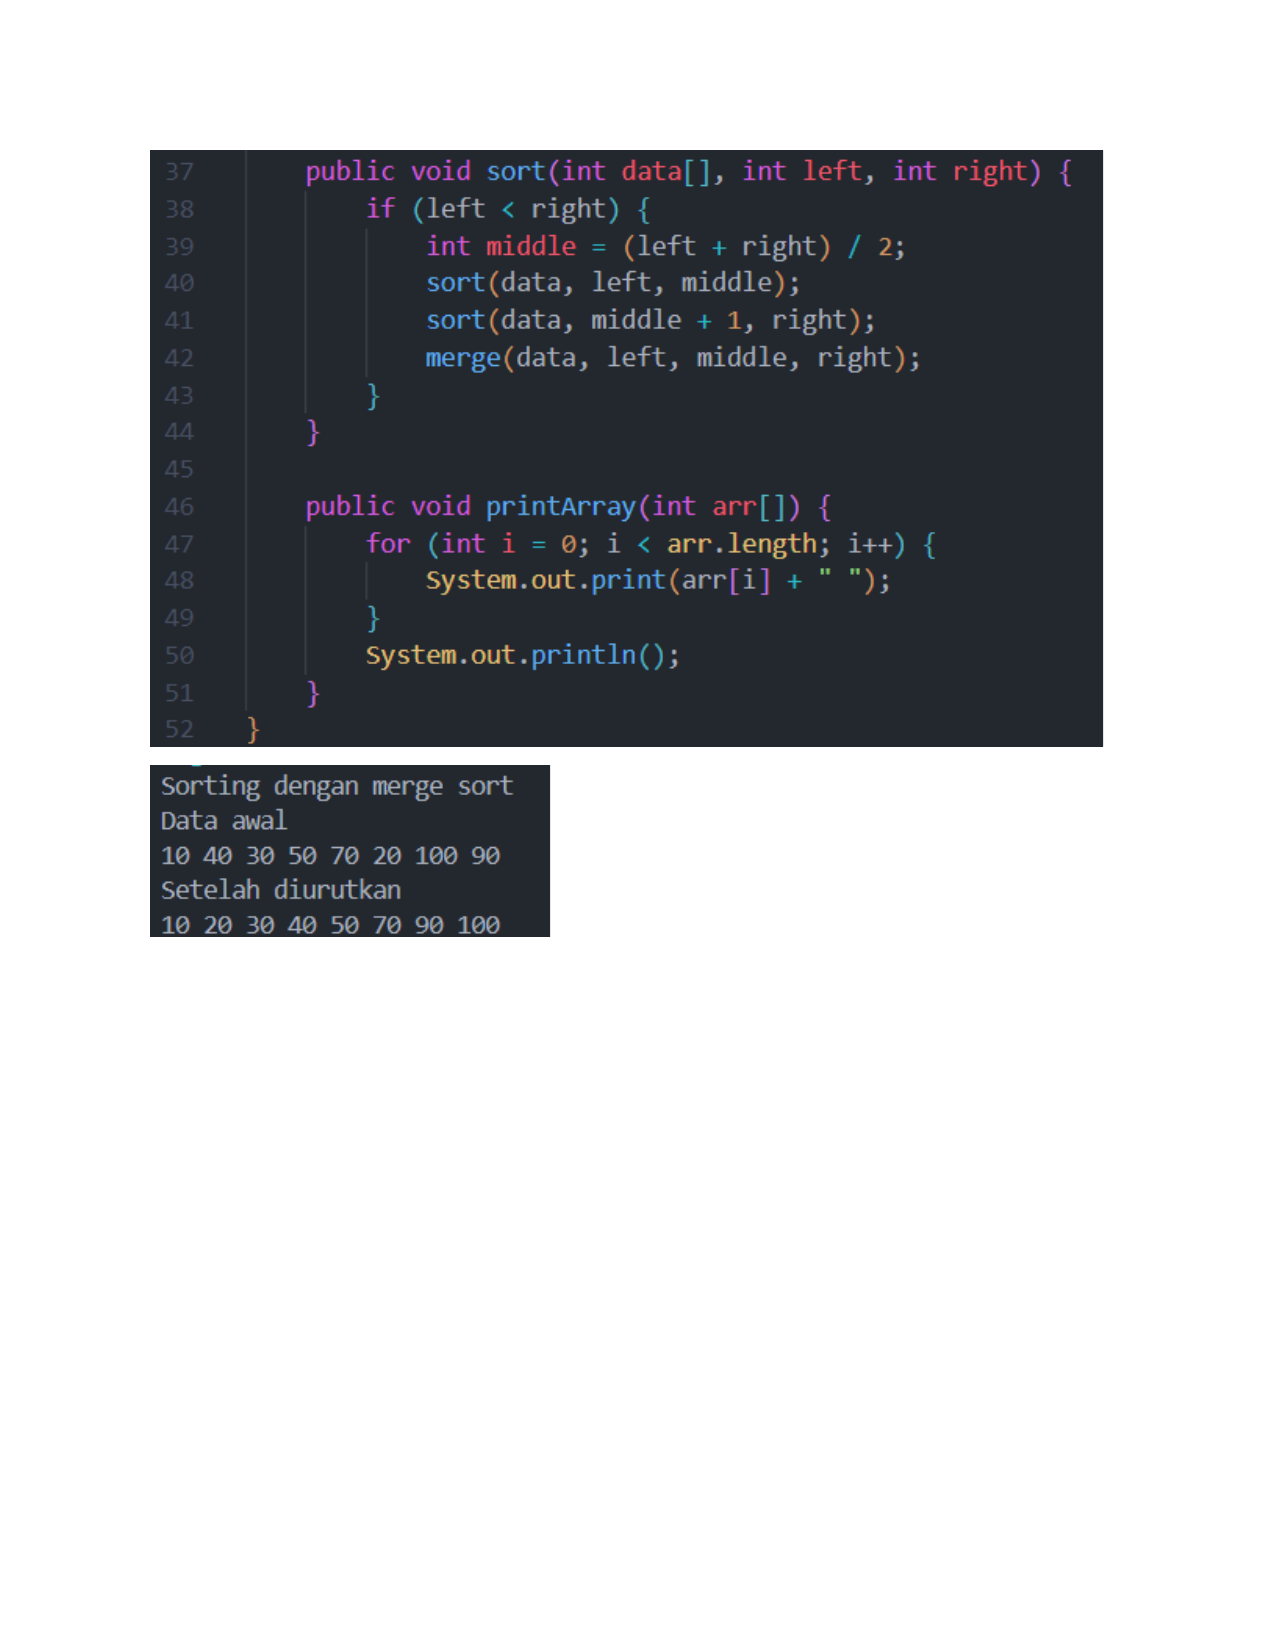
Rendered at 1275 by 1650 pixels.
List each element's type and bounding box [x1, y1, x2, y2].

picture [150, 150, 1104, 747]
picture [150, 765, 550, 937]
